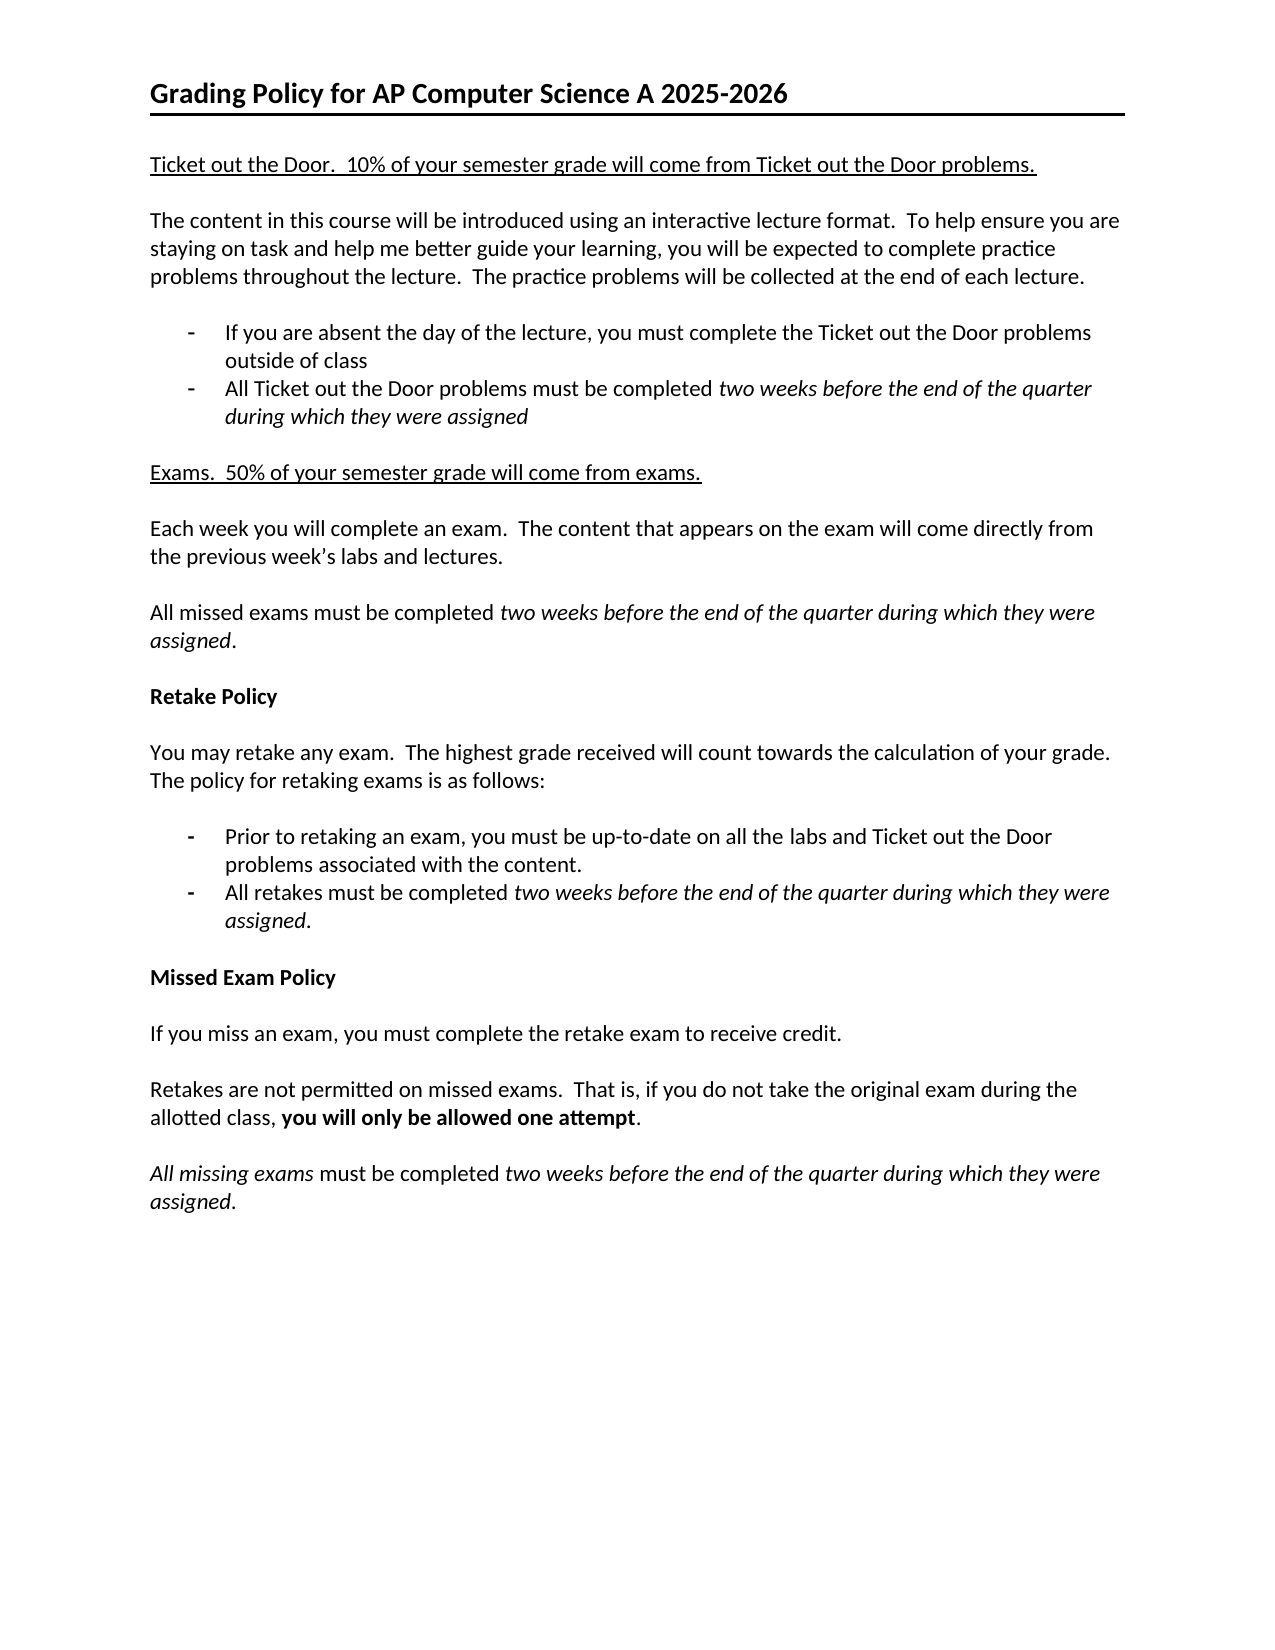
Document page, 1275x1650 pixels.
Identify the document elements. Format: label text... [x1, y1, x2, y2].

text All missed exams must be completed two weeks before the end of the quarter during which they were assigned. [150, 598, 1125, 654]
text Exams. 50% of your semester grade will come from exams. [150, 458, 1125, 486]
list Prior to retaking an exam, you must be up-to-date on all the labs and Ticket out the Door problems associated with the content. [187, 822, 1125, 878]
text You may retake any exam. The highest grade received will count towards the calculation of your grade. The policy for retaking exams is as follows: [150, 738, 1125, 794]
text The content in this course will be introduced using an interactive lecture format. To help ensure you are staying on task and help me better guide your learning, you will be expected to complete practice problems throughout the lecture. The practice problems will be collected at the end of each lecture. [150, 206, 1125, 290]
text Missed Exam Policy [150, 963, 1125, 991]
text Retake Policy [150, 682, 1125, 710]
list If you are absent the day of the lecture, you must complete the Ticket out the Door problems outside of class [187, 318, 1125, 374]
list All Ticket out the Door problems must be completed two weeks before the end of the quarter during which they were assigned [187, 374, 1125, 430]
list Retakes are not permitted on missed exams. That is, if you do not take the original exam during the allotted class, you will only be allowed one attempt. [150, 1075, 1125, 1131]
list All missing exams must be completed two weeks before the end of the quarter during which they were assigned. [150, 1159, 1125, 1215]
text Each week you will complete an exam. The content that appears on the exam will come directly from the previous week’s labs and lectures. [150, 514, 1125, 570]
text Ticket out the Door. 10% of your semester grade will come from Ticket out the Door problems. [150, 150, 1125, 178]
text If you miss an exam, you must complete the retake exam to receive credit. [150, 1019, 1125, 1047]
list All retakes must be completed two weeks before the end of the quarter during which they were assigned. [187, 878, 1125, 934]
